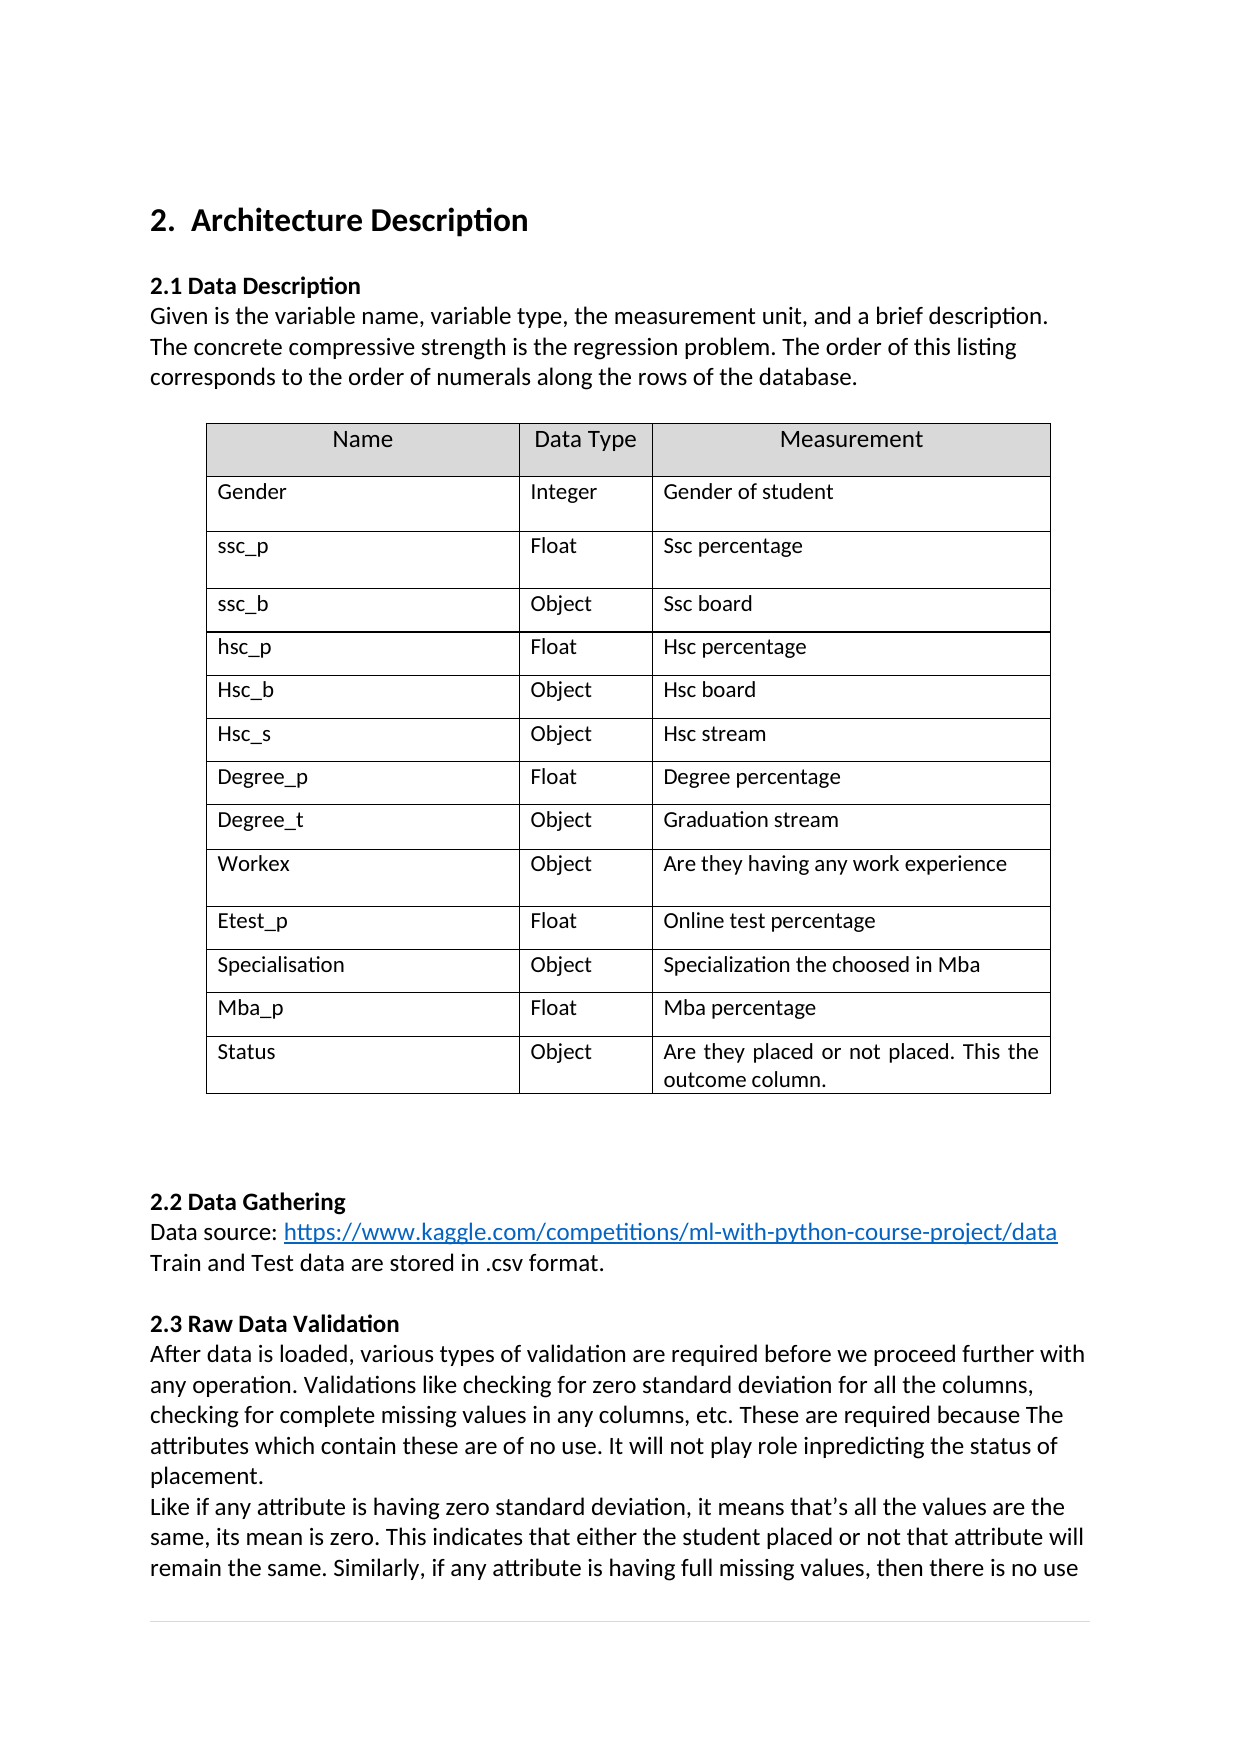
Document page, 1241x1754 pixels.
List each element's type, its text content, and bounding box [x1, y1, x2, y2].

table_cell Degree percentage [653, 762, 1050, 804]
table_cell Hsc board [653, 676, 1050, 718]
table_cell Float [520, 532, 652, 588]
table_cell Graduation stream [653, 805, 1050, 848]
table_cell Float [520, 993, 652, 1036]
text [150, 1491, 1090, 1582]
table_cell Hsc stream [653, 719, 1050, 761]
text Given is the variable name, variable type, the measurement unit, and a brief description. The concrete compressive strength is the regression problem. The order of this listing corresponds to the order of numerals along the rows of the database. [150, 300, 1090, 392]
table_cell Integer [520, 477, 652, 531]
table_cell Float [520, 907, 652, 949]
table_cell Online test percentage [653, 907, 1050, 949]
table_cell Object [520, 589, 652, 631]
table_cell Object [520, 850, 652, 906]
table_cell Status [207, 1037, 519, 1093]
table_cell Gender of student [653, 477, 1050, 531]
table_cell Float [520, 762, 652, 804]
table_cell Are they placed or not placed. This the outcome column. [653, 1037, 1050, 1093]
table_cell Gender [207, 477, 519, 531]
table_cell ssc_b [207, 589, 519, 631]
table_cell Object [520, 719, 652, 761]
table_cell Object [520, 950, 652, 992]
table_cell Mba_p [207, 993, 519, 1036]
text Train and Test data are stored in .csv format. [150, 1247, 1090, 1277]
table_cell Degree_t [207, 805, 519, 848]
table_cell Hsc_b [207, 676, 519, 718]
table_cell Object [520, 805, 652, 848]
table_cell Hsc percentage [653, 633, 1050, 674]
table_cell Ssc percentage [653, 532, 1050, 588]
table_cell Hsc_s [207, 719, 519, 761]
table_cell Mba percentage [653, 993, 1050, 1036]
text Data source: https://www.kaggle.com/competitions/ml-with-python-course-project/data [150, 1216, 1090, 1247]
table_cell Object [520, 1037, 652, 1093]
text 2. Architecture Description [150, 198, 1090, 239]
text 2.1 Data Description [150, 270, 1090, 300]
table_header Data Type [520, 424, 652, 476]
table_header Name [207, 424, 519, 476]
table_header Measurement [653, 424, 1050, 476]
table_cell Ssc board [653, 589, 1050, 631]
table_cell Degree_p [207, 762, 519, 804]
table_cell Object [520, 676, 652, 718]
text 2.3 Raw Data Validation [150, 1308, 1090, 1338]
table_cell ssc_p [207, 532, 519, 588]
table_cell Specialization the choosed in Mba [653, 950, 1050, 992]
table_cell Are they having any work experience [653, 850, 1050, 906]
table_cell Specialisation [207, 950, 519, 992]
table_cell hsc_p [207, 633, 519, 674]
text 2.2 Data Gathering [150, 1186, 1090, 1216]
table_cell Float [520, 633, 652, 674]
table_cell Workex [207, 850, 519, 906]
table_cell Etest_p [207, 907, 519, 949]
text After data is loaded, various types of validation are required before we proceed further with any operation. Validations like checking for zero standard deviation for all the columns, checking for complete missing values in any columns, etc. These are required because The attributes which contain these are of no use. It will not play role inpredicting the status of placement. [150, 1338, 1090, 1491]
